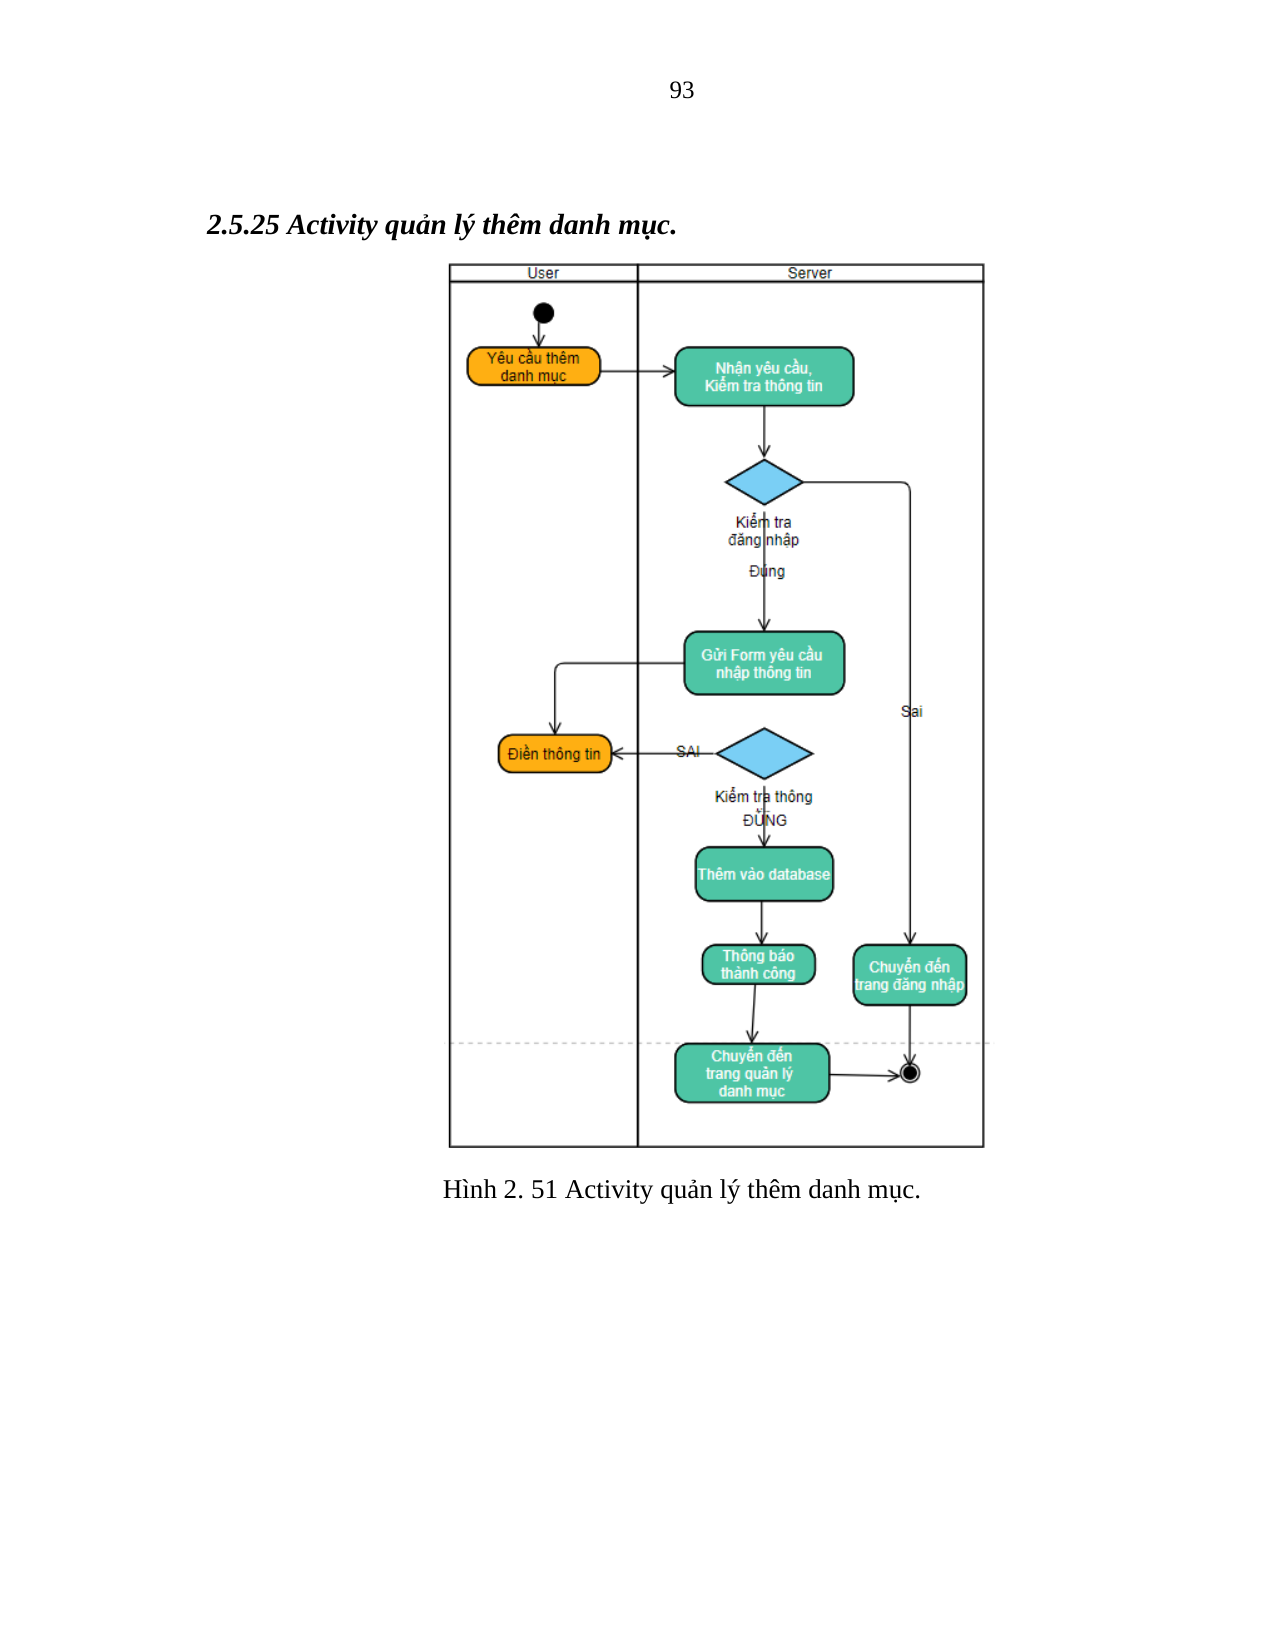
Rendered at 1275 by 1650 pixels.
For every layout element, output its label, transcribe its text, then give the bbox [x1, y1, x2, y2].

picture [444, 257, 995, 1158]
text 2.5.25 Activity quản lý thêm danh mục. [207, 207, 1157, 240]
